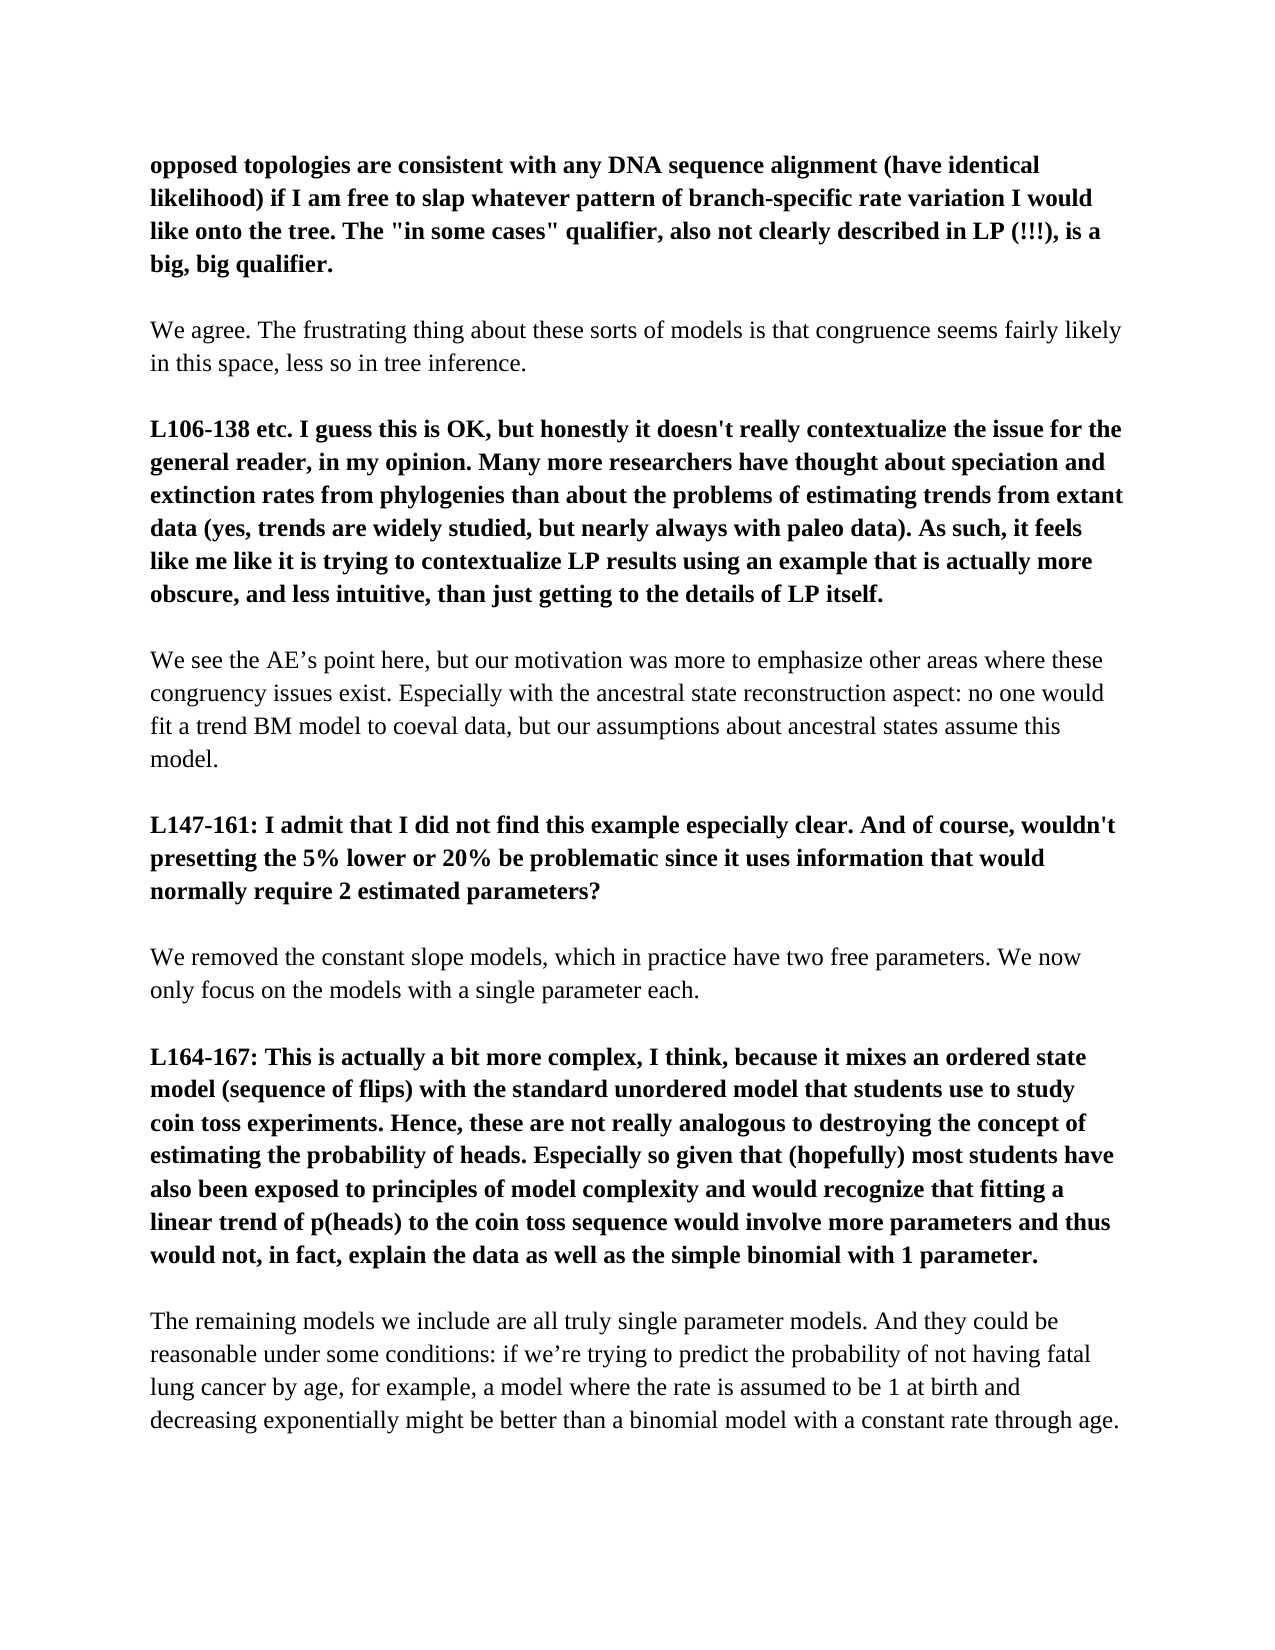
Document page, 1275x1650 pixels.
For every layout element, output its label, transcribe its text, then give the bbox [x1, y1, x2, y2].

text We see the AE’s point here, but our motivation was more to emphasize other areas where these congruency issues exist. Especially with the ancestral state reconstruction aspect: no one would fit a trend BM model to coeval data, but our assumptions about ancestral states assume this model. [150, 645, 1125, 773]
text We agree. The frustrating thing about these sorts of models is that congruence seems fairly likely in this space, less so in tree inference. [150, 315, 1125, 377]
text L164-167: This is actually a bit more complex, I think, because it mixes an ordered state model (sequence of flips) with the standard unordered model that students use to study coin toss experiments. Hence, these are not really analogous to destroying the concept of estimating the probability of heads. Especially so given that (hopefully) most students have also been exposed to principles of model complexity and would recognize that fitting a linear trend of p(heads) to the coin toss sequence would involve more parameters and thus would not, in fact, explain the data as well as the simple binomial with 1 parameter. [150, 1042, 1125, 1268]
text We removed the constant slope models, which in practice have two free parameters. We now only focus on the models with a single parameter each. [150, 942, 1125, 1004]
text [150, 150, 1125, 278]
text L106-138 etc. I guess this is OK, but honestly it doesn't really contextualize the issue for the general reader, in my opinion. Many more researchers have thought about speciation and extinction rates from phylogenies than about the problems of estimating trends from extant data (yes, trends are widely studied, but nearly always with paleo data). As such, it feels like me like it is trying to contextualize LP results using an example that is actually more obscure, and less intuitive, than just getting to the details of LP itself. [150, 414, 1125, 608]
text L147-161: I admit that I did not find this example especially clear. And of course, wouldn't presetting the 5% lower or 20% be problematic since it uses information that would normally require 2 estimated parameters? [150, 810, 1125, 905]
text The remaining models we include are all truly single parameter models. And they could be reasonable under some conditions: if we’re trying to predict the probability of not having fatal lung cancer by age, for example, a model where the rate is assumed to be 1 at birth and decreasing exponentially might be better than a binomial model with a constant rate through age. [150, 1306, 1125, 1433]
